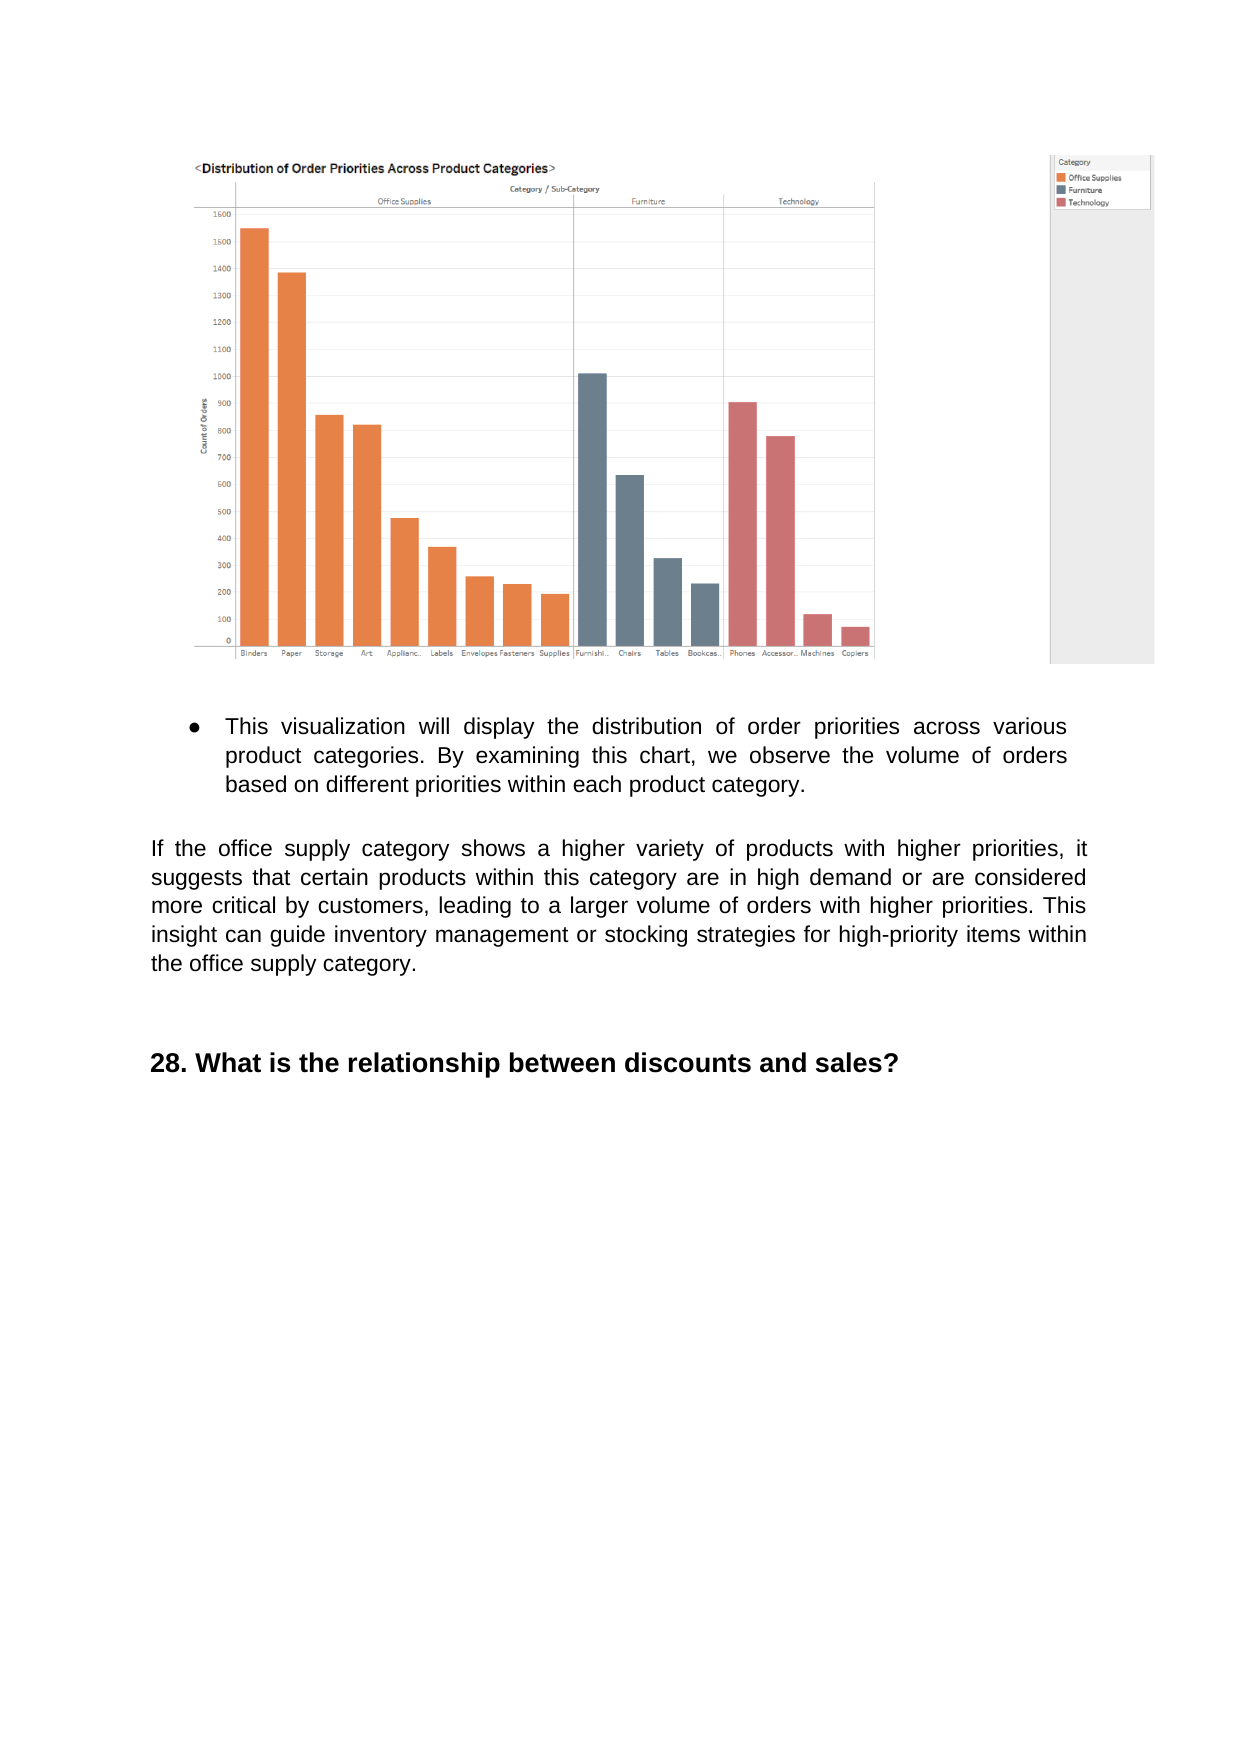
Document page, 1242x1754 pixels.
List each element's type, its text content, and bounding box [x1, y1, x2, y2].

picture [150, 148, 1221, 711]
list This visualization will display the distribution of order priorities across various product categories. By examining this chart, we observe the volume of orders based on different priorities within each product category. [187, 713, 1068, 797]
text 28. What is the relationship between discounts and sales? [150, 1047, 1222, 1078]
text If the office supply category shows a higher variety of products with higher priorities, it suggests that certain products within this category are in high demand or are considered more critical by customers, leading to a larger volume of orders with higher priorities. This insight can guide inventory management or stocking strategies for high-priority items within the office supply category. [151, 834, 1088, 977]
